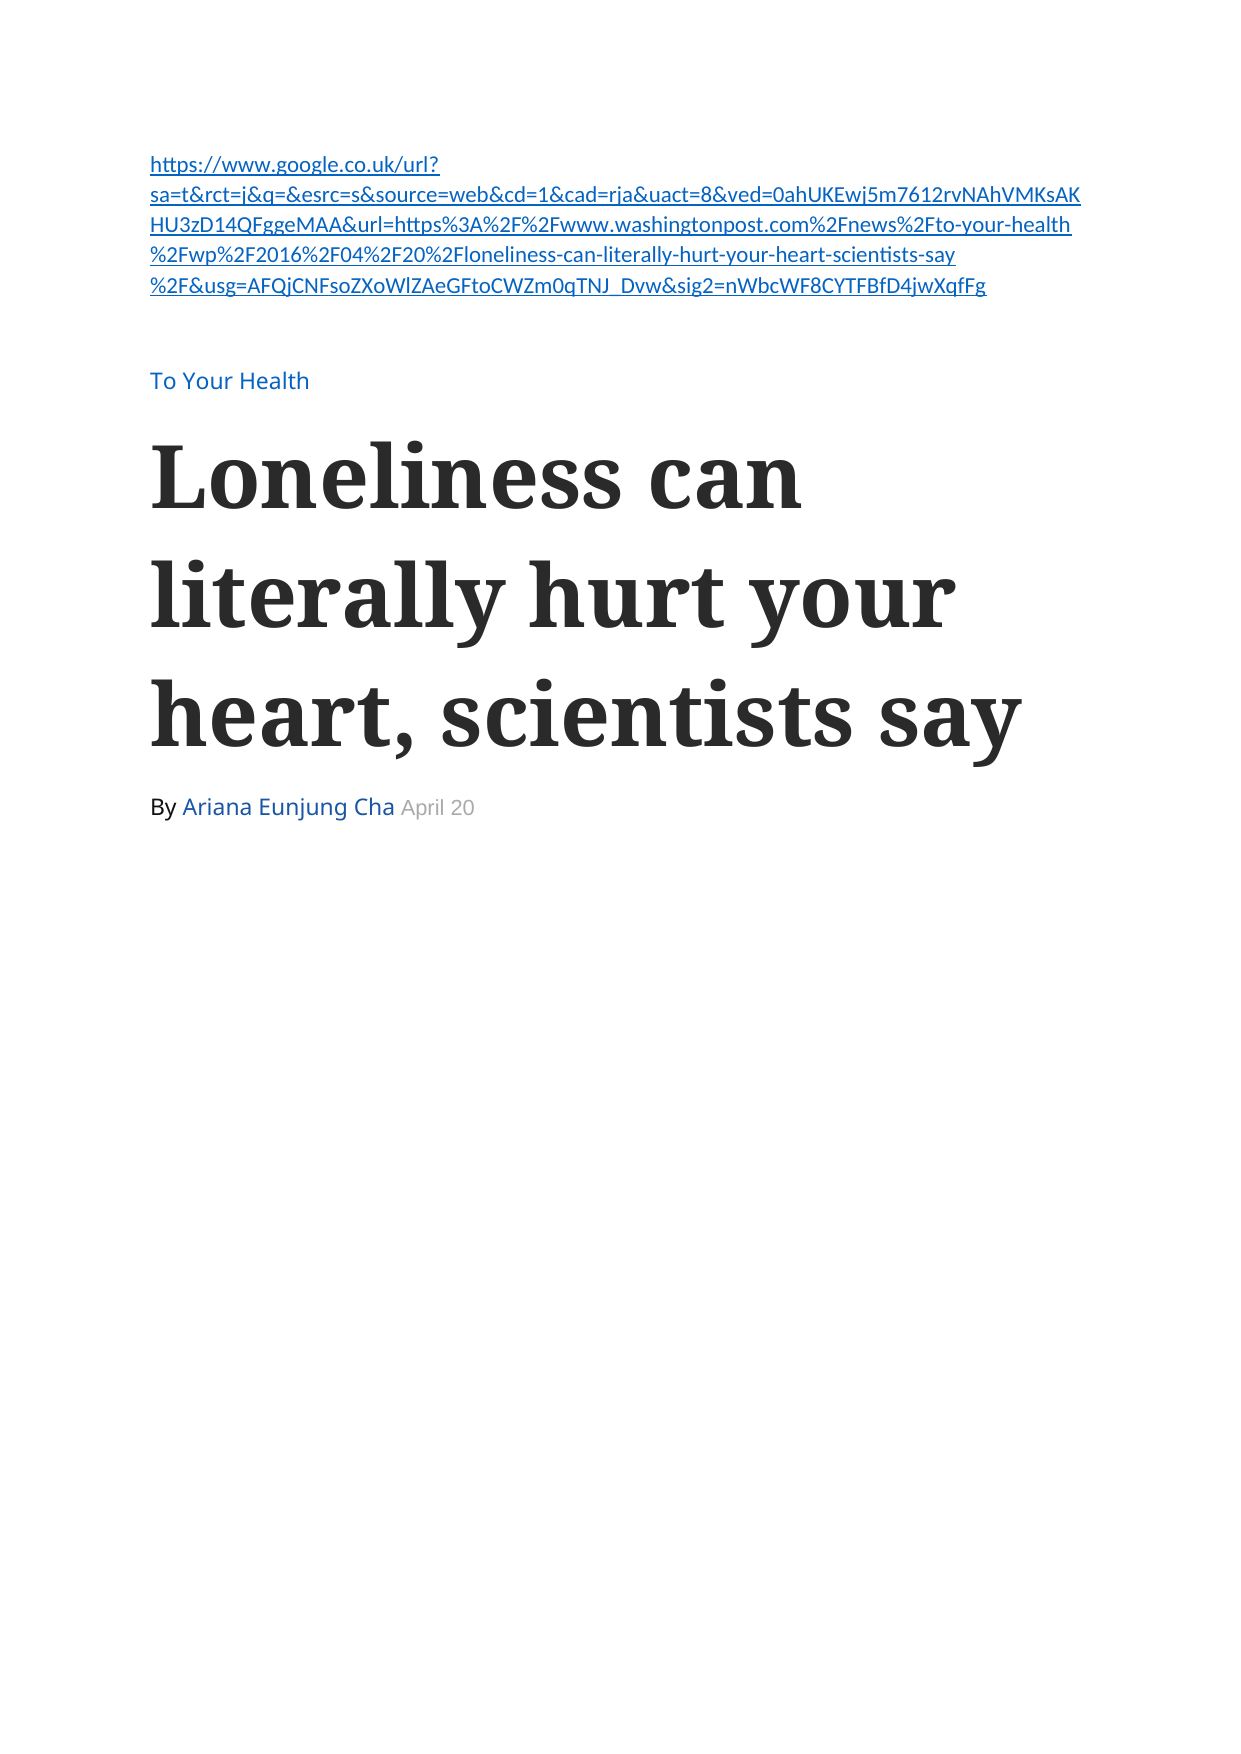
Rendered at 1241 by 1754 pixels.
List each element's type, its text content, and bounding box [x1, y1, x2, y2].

text By Ariana Eunjung Cha April 20 [150, 791, 1090, 822]
text To Your Health [150, 364, 1090, 396]
text https://www.google.co.uk/url?sa=t&rct=j&q=&esrc=s&source=web&cd=1&cad=rja&uact=8&ved=0ahUKEwj5m7612rvNAhVMKsAKHU3zD14QFggeMAA&url=https%3A%2F%2Fwww.washingtonpost.com%2Fnews%2Fto-your-health%2Fwp%2F2016%2F04%2F20%2Floneliness-can-literally-hurt-your-heart-scientists-say%2F&usg=AFQjCNFsoZXoWlZAeGFtoCWZm0qTNJ_Dvw&sig2=nWbcWF8CYTFBfD4jwXqfFg [150, 150, 1090, 299]
subtitle Loneliness can literally hurt your heart, scientists say [150, 415, 1090, 772]
